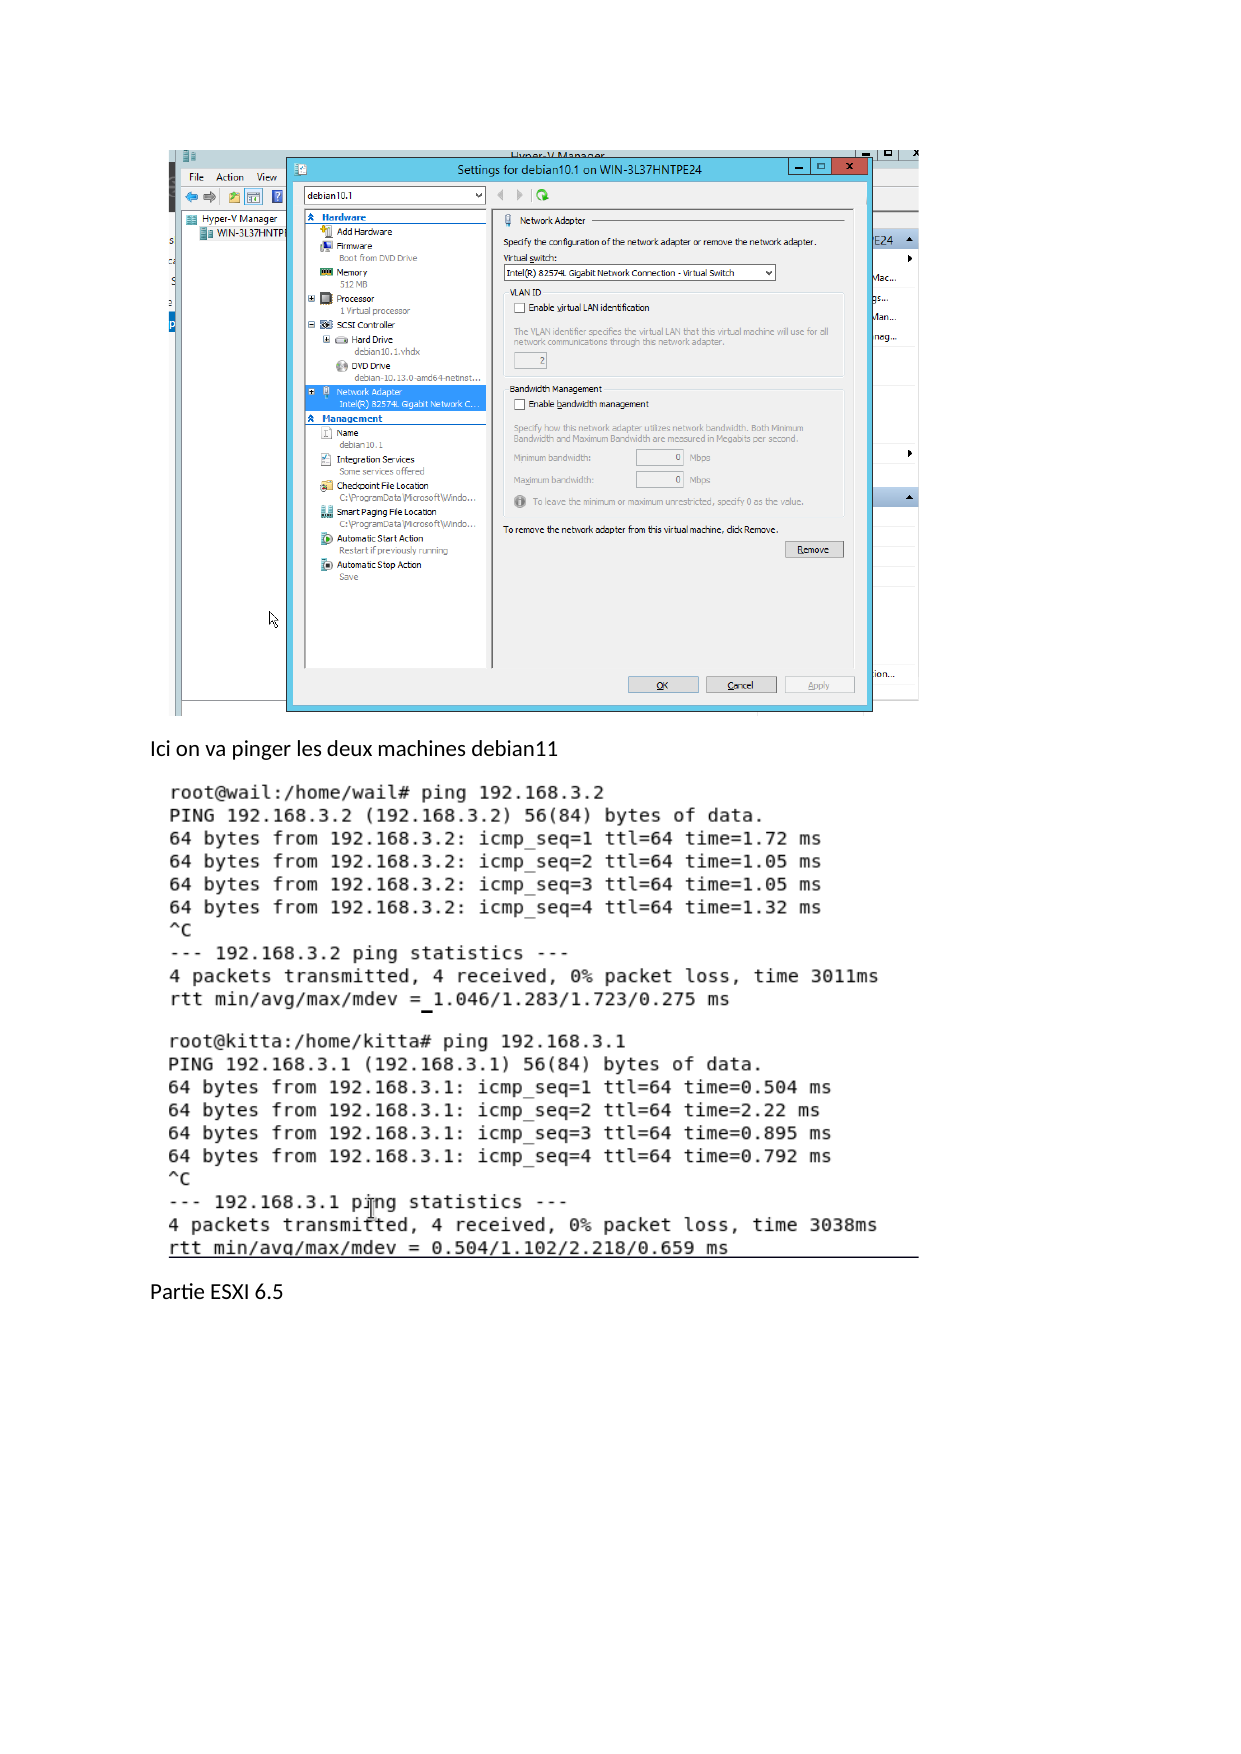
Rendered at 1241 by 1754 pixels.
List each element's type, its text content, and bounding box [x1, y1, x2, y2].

text Partie ESXI 6.5 [150, 1277, 1090, 1305]
text Ici on va pinger les deux machines debian11 [150, 734, 1090, 762]
